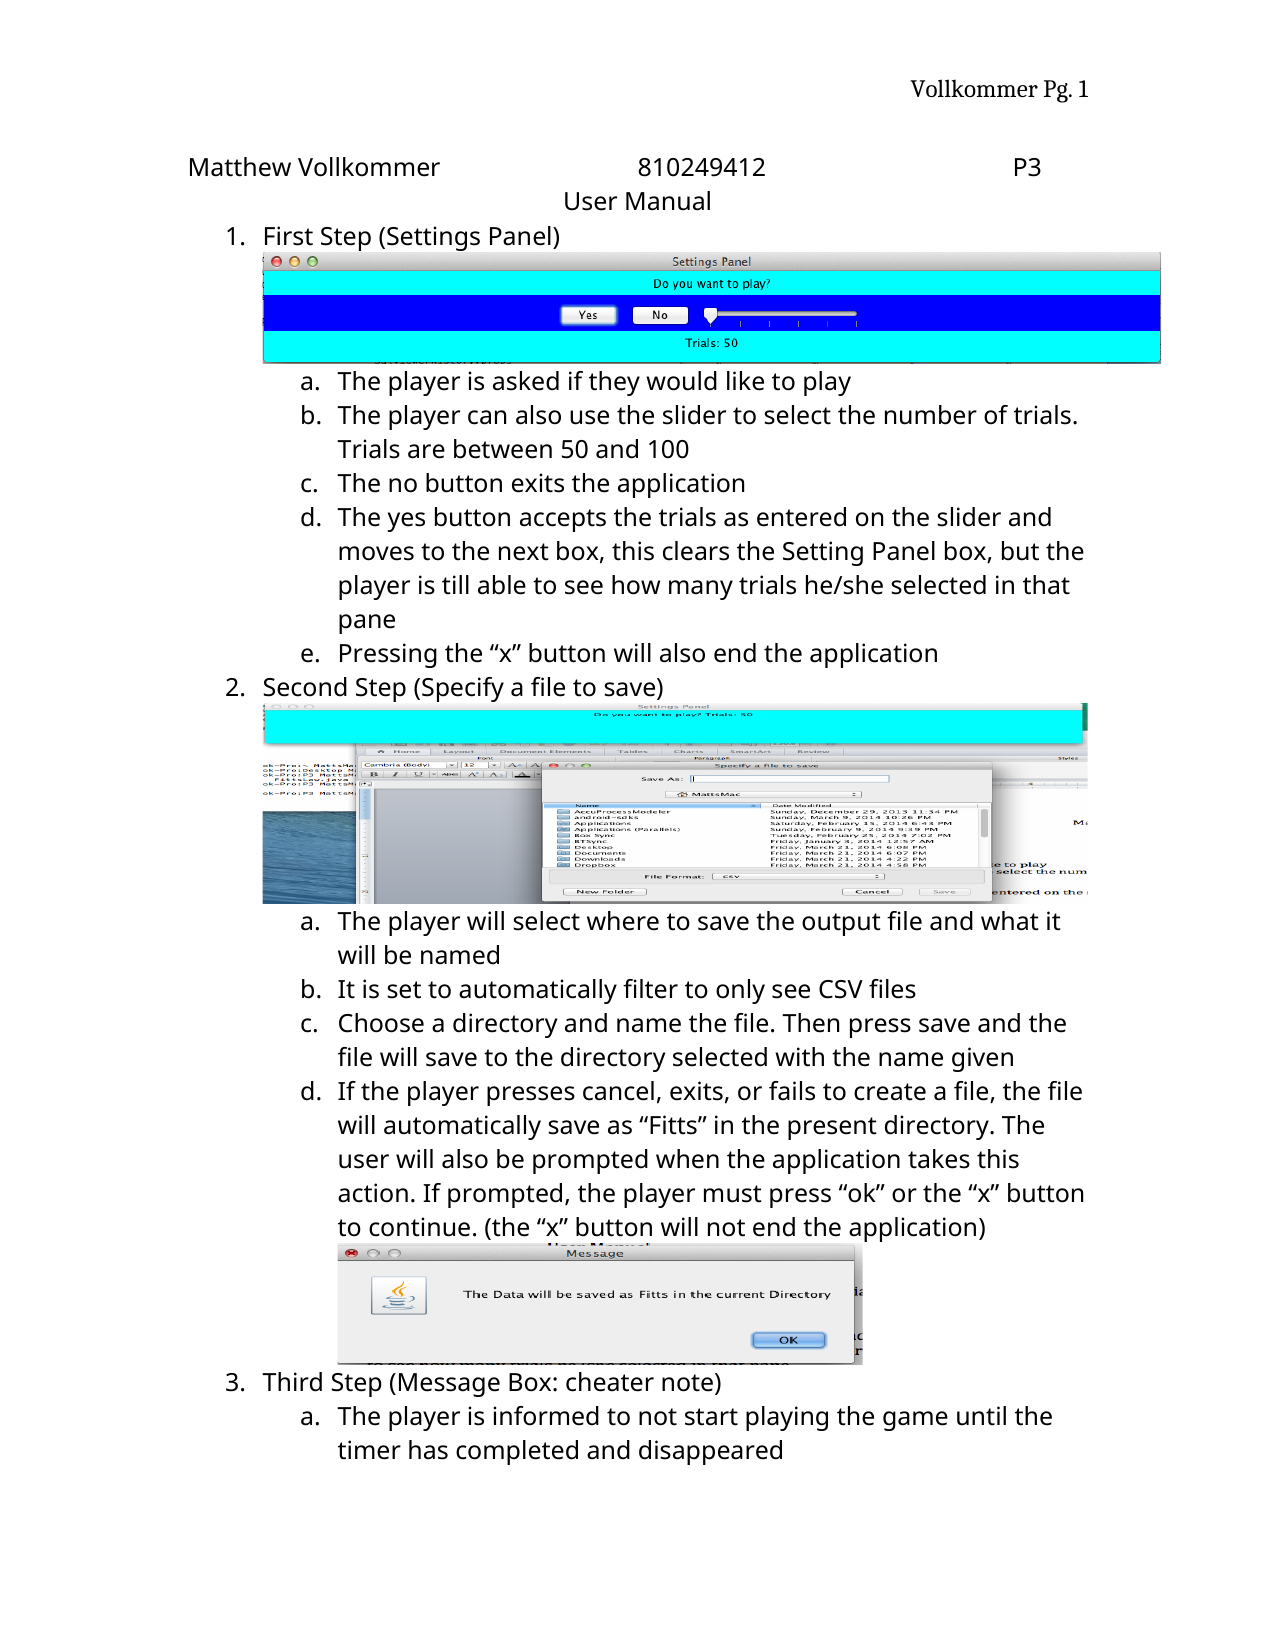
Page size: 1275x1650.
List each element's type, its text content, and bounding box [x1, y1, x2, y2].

list Third Step (Message Box: cheater note) [225, 1365, 1087, 1399]
list The player is asked if they would like to play [300, 364, 1087, 397]
list The yes button accepts the trials as entered on the slider and moves to the next box, this clears the Setting Panel box, but the player is till able to see how many trials he/she selected in that pane [300, 499, 1087, 636]
list The no button exits the application [300, 466, 1087, 499]
text Matthew Vollkommer 810249412 P3 [187, 150, 1087, 184]
list The player is informed to not start playing the game until the timer has completed and disappeared [300, 1399, 1087, 1467]
list The player will select where to save the output file and what it will be named [300, 904, 1087, 971]
list Pressing the “x” button will also end the application [300, 636, 1087, 670]
picture [337, 1243, 863, 1365]
picture [262, 252, 1162, 364]
text User Manual [187, 184, 1087, 218]
list It is set to automatically filter to only see CSV files [300, 971, 1087, 1005]
list The player can also use the slider to select the number of trials. Trials are between 50 and 100 [300, 397, 1087, 466]
picture [262, 703, 1088, 904]
list Choose a directory and name the file. Then press save and the file will save to the directory selected with the name given [300, 1005, 1087, 1073]
